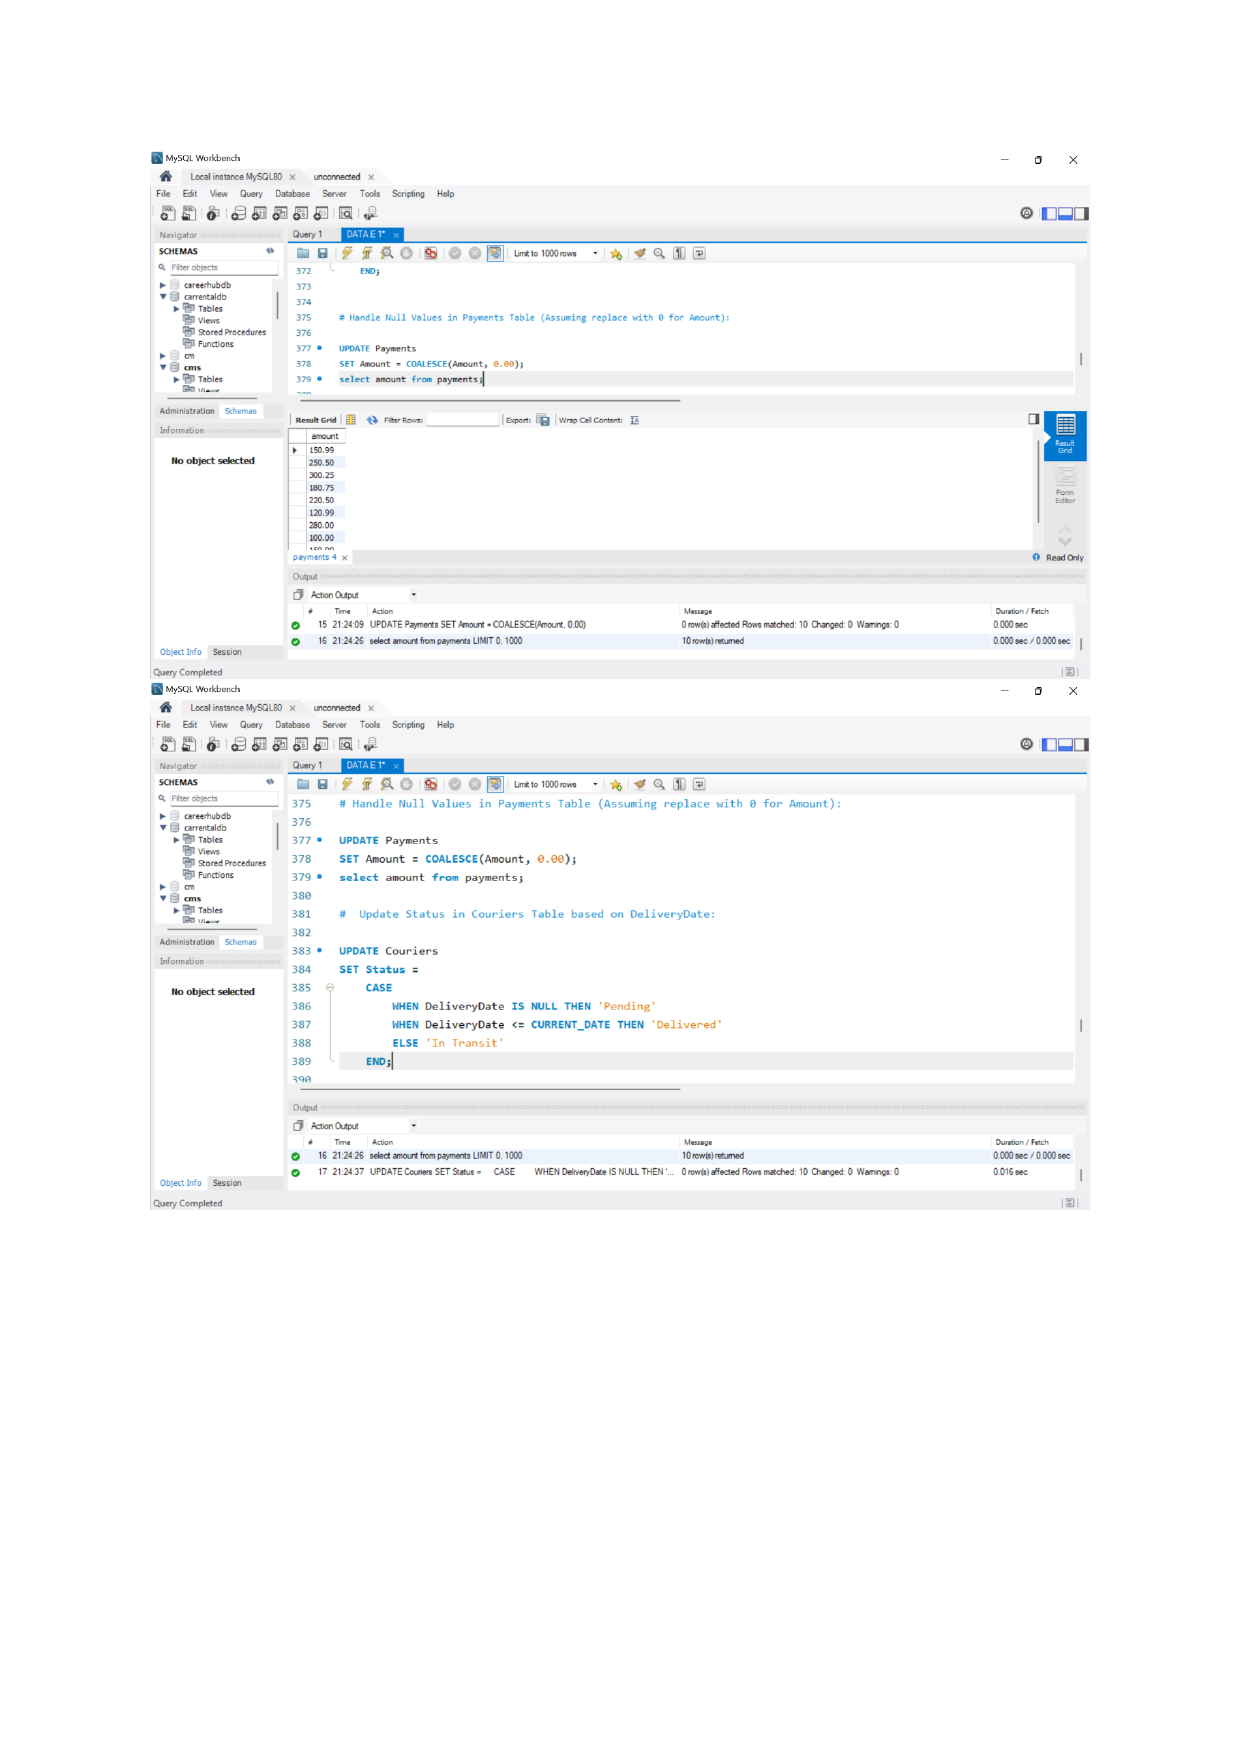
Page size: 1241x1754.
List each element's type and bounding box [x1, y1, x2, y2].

picture [150, 681, 1091, 1210]
picture [150, 150, 1091, 679]
